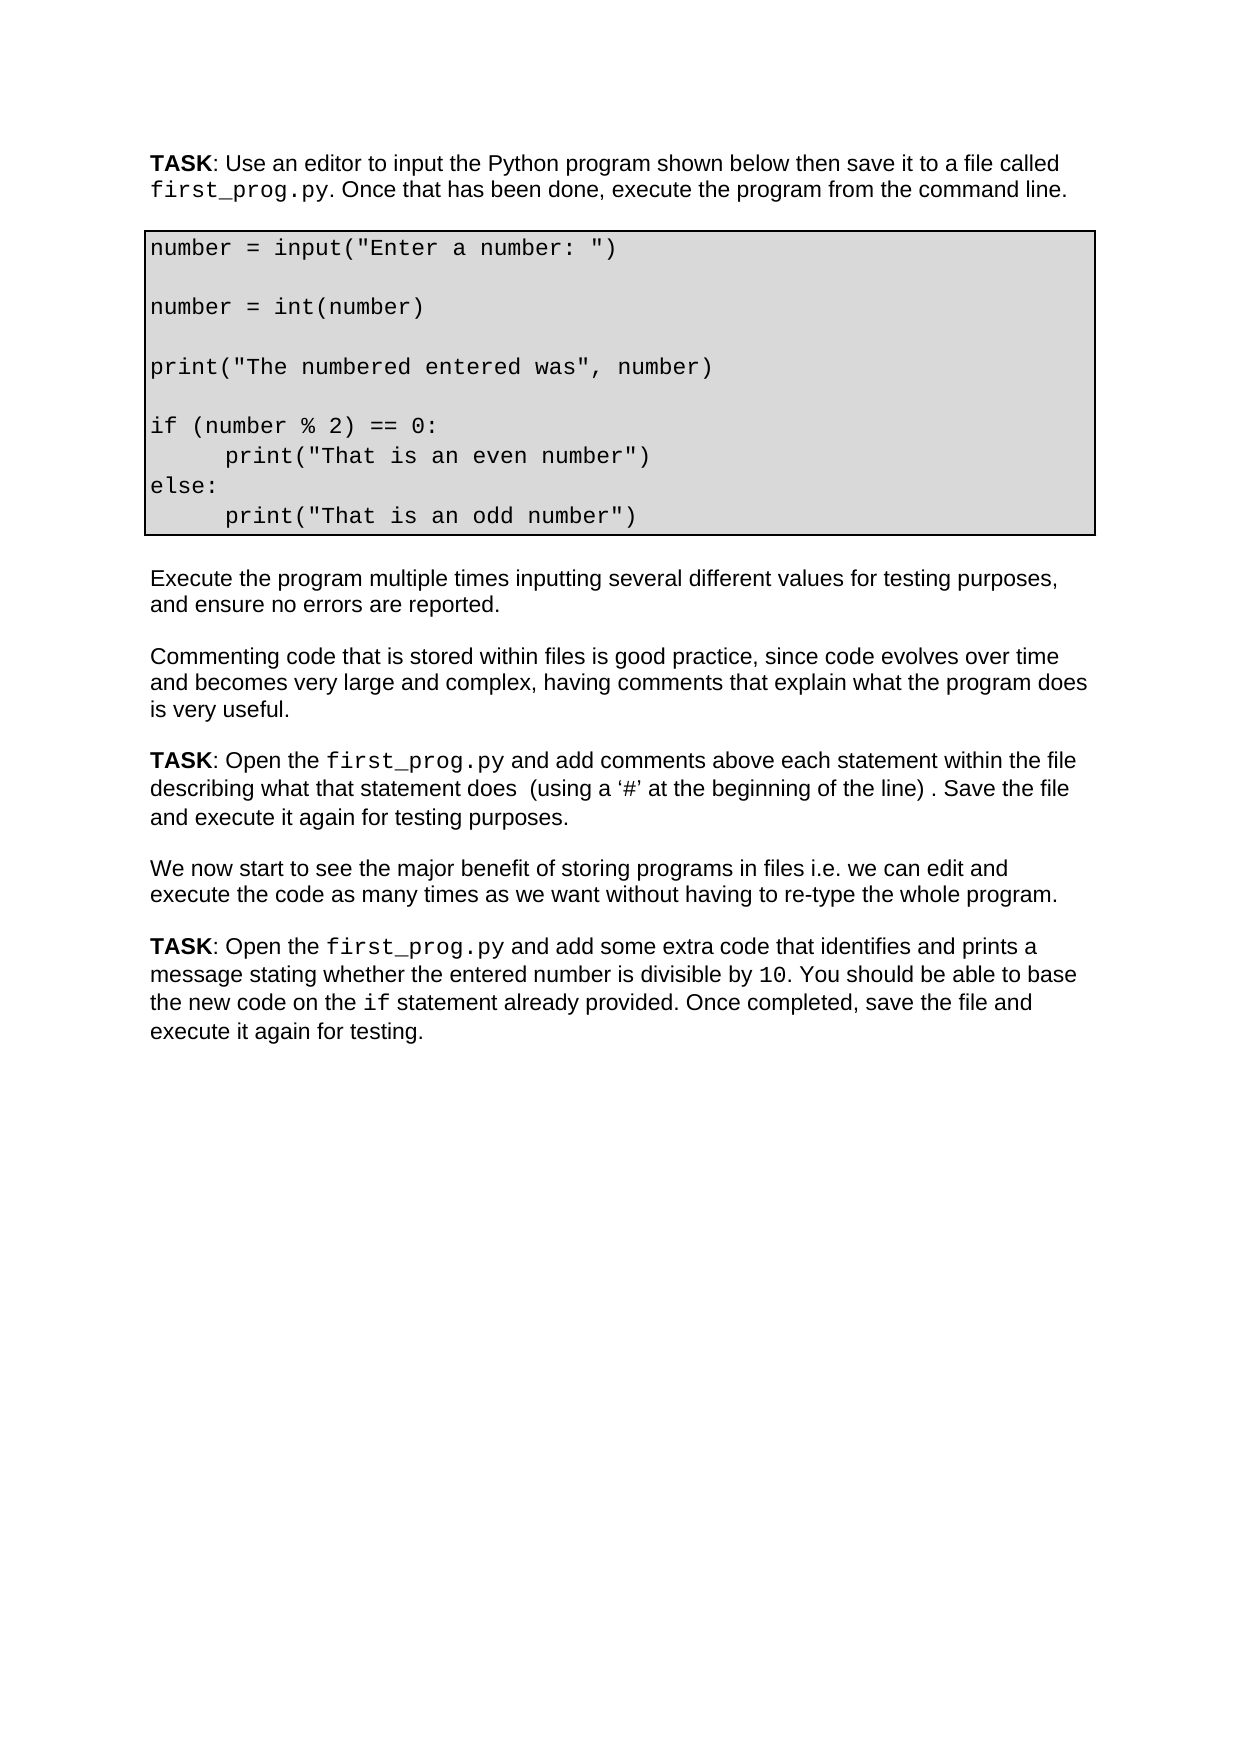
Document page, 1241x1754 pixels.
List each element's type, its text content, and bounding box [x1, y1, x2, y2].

text print("The numbered entered was", number) [146, 349, 1094, 379]
text print("That is an even number") [146, 438, 1094, 468]
text number = int(number) [146, 289, 1094, 319]
text print("That is an odd number") [146, 498, 1094, 534]
text TASK: Open the first_prog.py and add some extra code that identifies and prints a message stating whether the entered number is divisible by 10. You should be able to base the new code on the if statement already provided. Once completed, save the file and execute it again for testing. [150, 933, 1090, 1044]
text TASK: Use an editor to input the Python program shown below then save it to a file called first_prog.py. Once that has been done, execute the program from the command line. [150, 150, 1090, 205]
text TASK: Open the first_prog.py and add comments above each statement within the file describing what that statement does (using a ‘#’ at the beginning of the line) . Save the file and execute it again for testing purposes. [150, 747, 1090, 830]
text number = input("Enter a number: ") [146, 232, 1094, 259]
text Execute the program multiple times inputting several different values for testing purposes, and ensure no errors are reported. [150, 565, 1090, 618]
text We now start to see the major benefit of storing programs in files i.e. we can edit and execute the code as many times as we want without having to re-type the whole program. [150, 855, 1090, 908]
text Commenting code that is stored within files is good practice, since code evolves over time and becomes very large and complex, having comments that explain what the program does is very useful. [150, 643, 1090, 722]
text if (number % 2) == 0: [146, 408, 1094, 438]
text else: [146, 468, 1094, 498]
